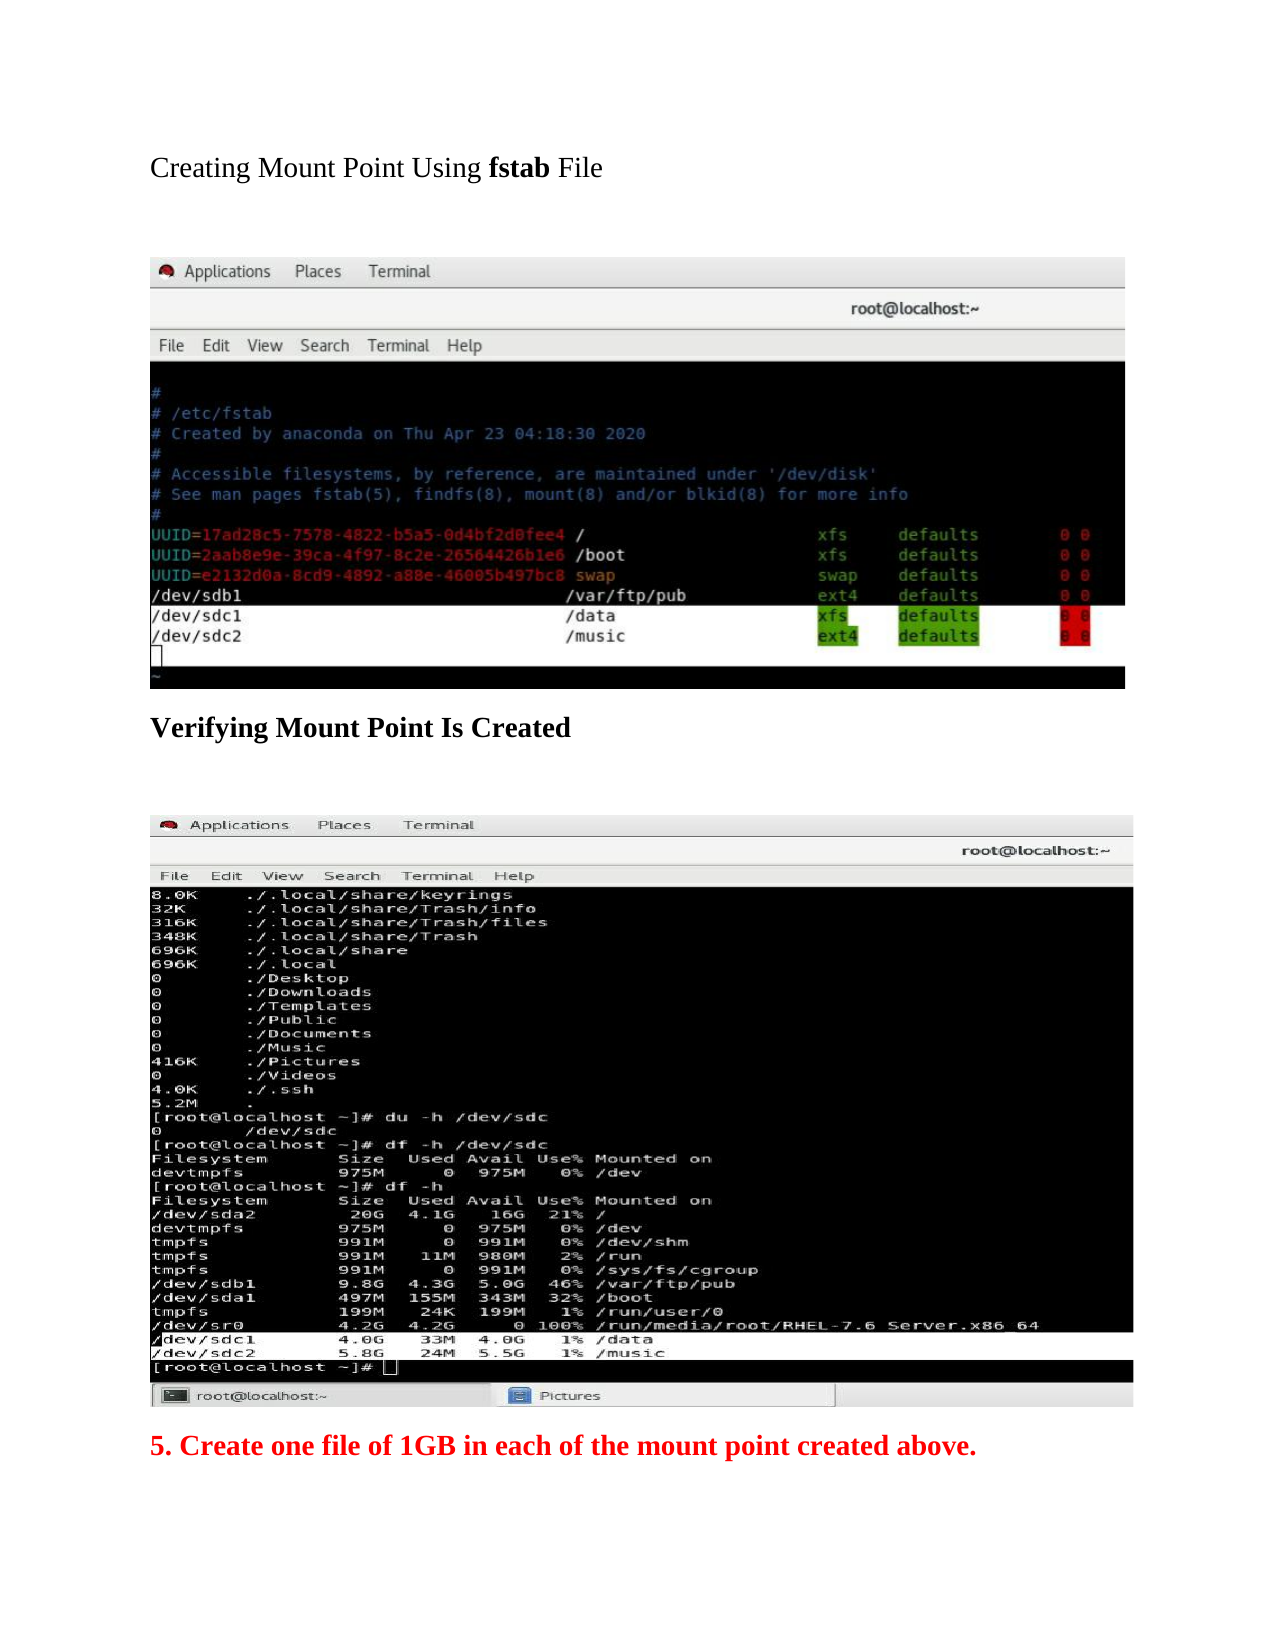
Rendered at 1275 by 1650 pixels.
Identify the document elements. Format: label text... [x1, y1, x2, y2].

text 5. Create one file of 1GB in each of the mount point created above. [150, 1407, 1125, 1462]
text Creating Mount Point Using fstab File [150, 150, 1125, 183]
text Verifying Mount Point Is Created [150, 689, 1125, 744]
picture [150, 815, 1134, 1407]
picture [150, 257, 1125, 689]
